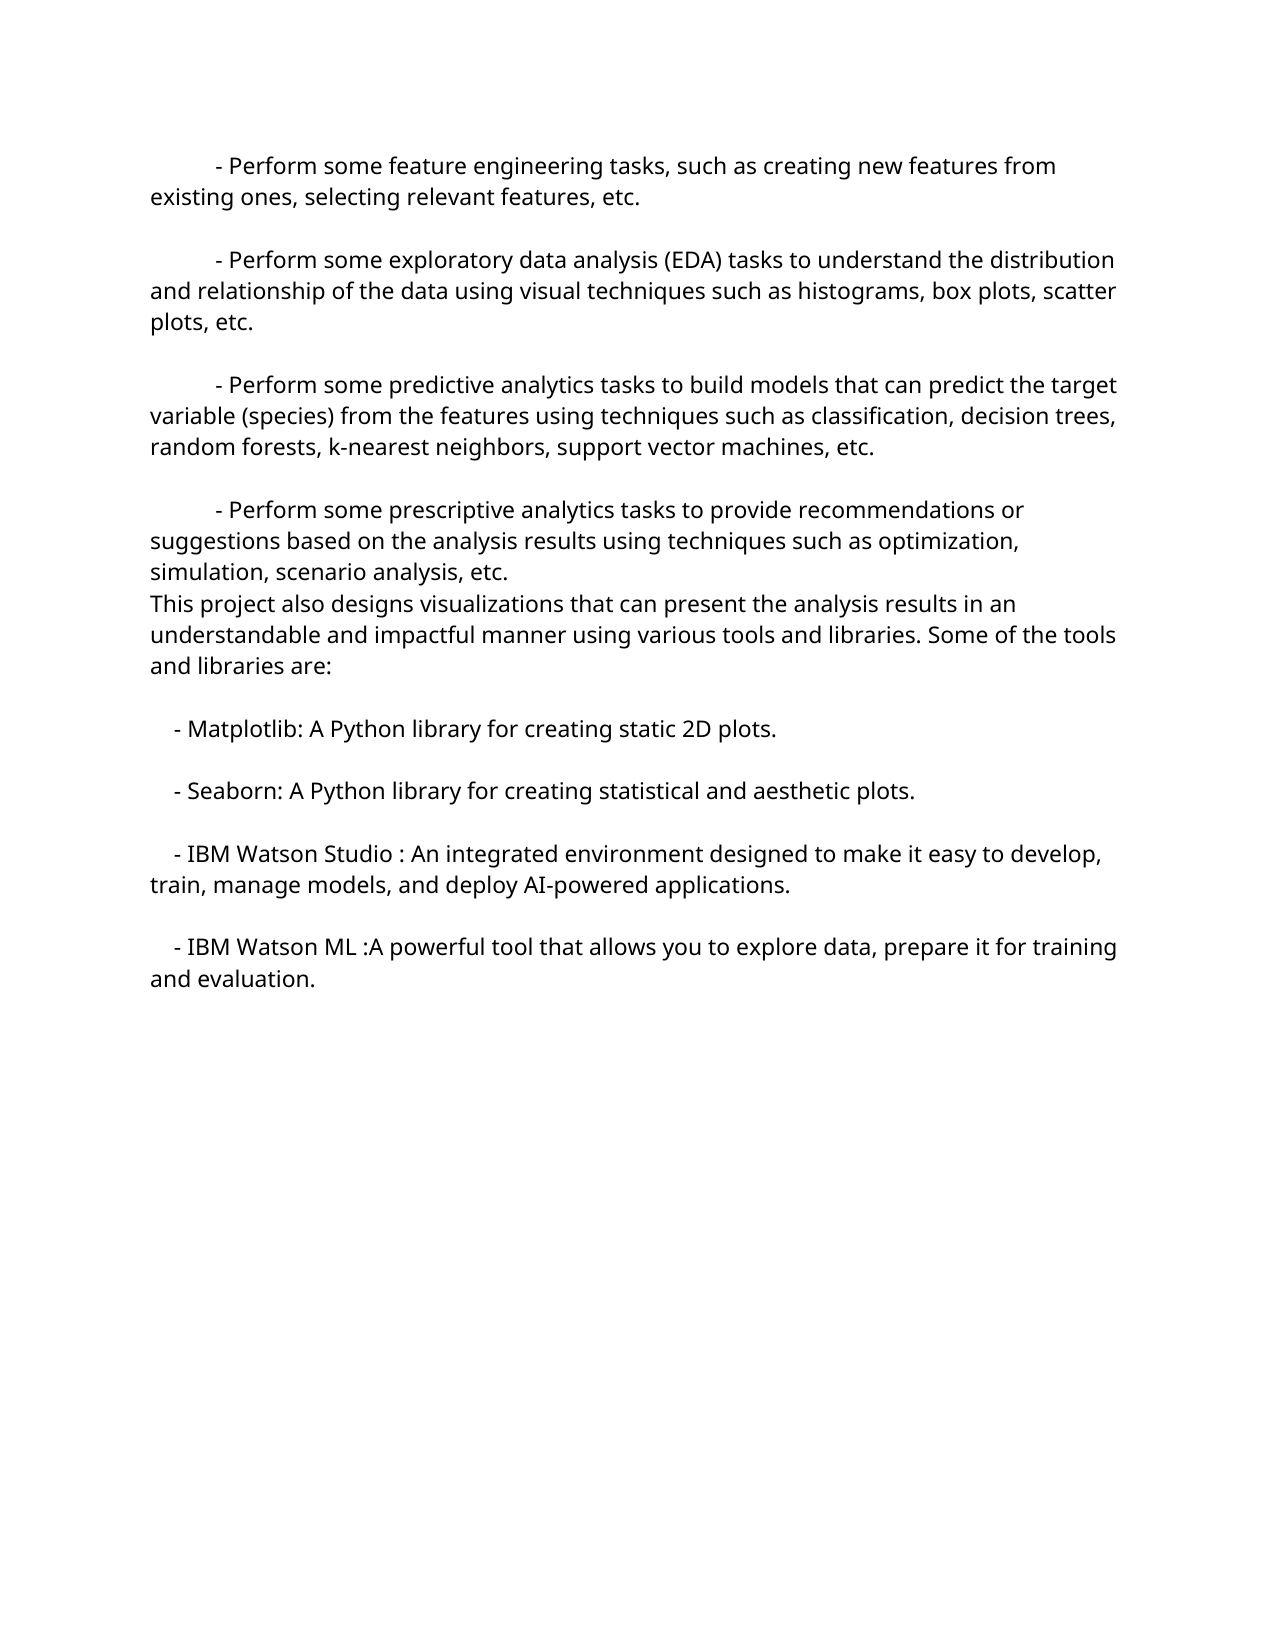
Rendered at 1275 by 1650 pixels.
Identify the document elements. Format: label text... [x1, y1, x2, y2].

text - Matplotlib: A Python library for creating static 2D plots. [150, 712, 1125, 744]
text - Perform some feature engineering tasks, such as creating new features from existing ones, selecting relevant features, etc. [150, 150, 1125, 212]
text - Perform some predictive analytics tasks to build models that can predict the target variable (species) from the features using techniques such as classification, decision trees, random forests, k-nearest neighbors, support vector machines, etc. [150, 369, 1125, 462]
text - Perform some prescriptive analytics tasks to provide recommendations or suggestions based on the analysis results using techniques such as optimization, simulation, scenario analysis, etc. [150, 494, 1125, 587]
text This project also designs visualizations that can present the analysis results in an understandable and impactful manner using various tools and libraries. Some of the tools and libraries are: [150, 587, 1125, 681]
text - IBM Watson Studio : An integrated environment designed to make it easy to develop, train, manage models, and deploy AI-powered applications. [150, 837, 1125, 900]
text - Perform some exploratory data analysis (EDA) tasks to understand the distribution and relationship of the data using visual techniques such as histograms, box plots, scatter plots, etc. [150, 244, 1125, 337]
text - IBM Watson ML :A powerful tool that allows you to explore data, prepare it for training and evaluation. [150, 931, 1125, 994]
text - Seaborn: A Python library for creating statistical and aesthetic plots. [150, 775, 1125, 806]
